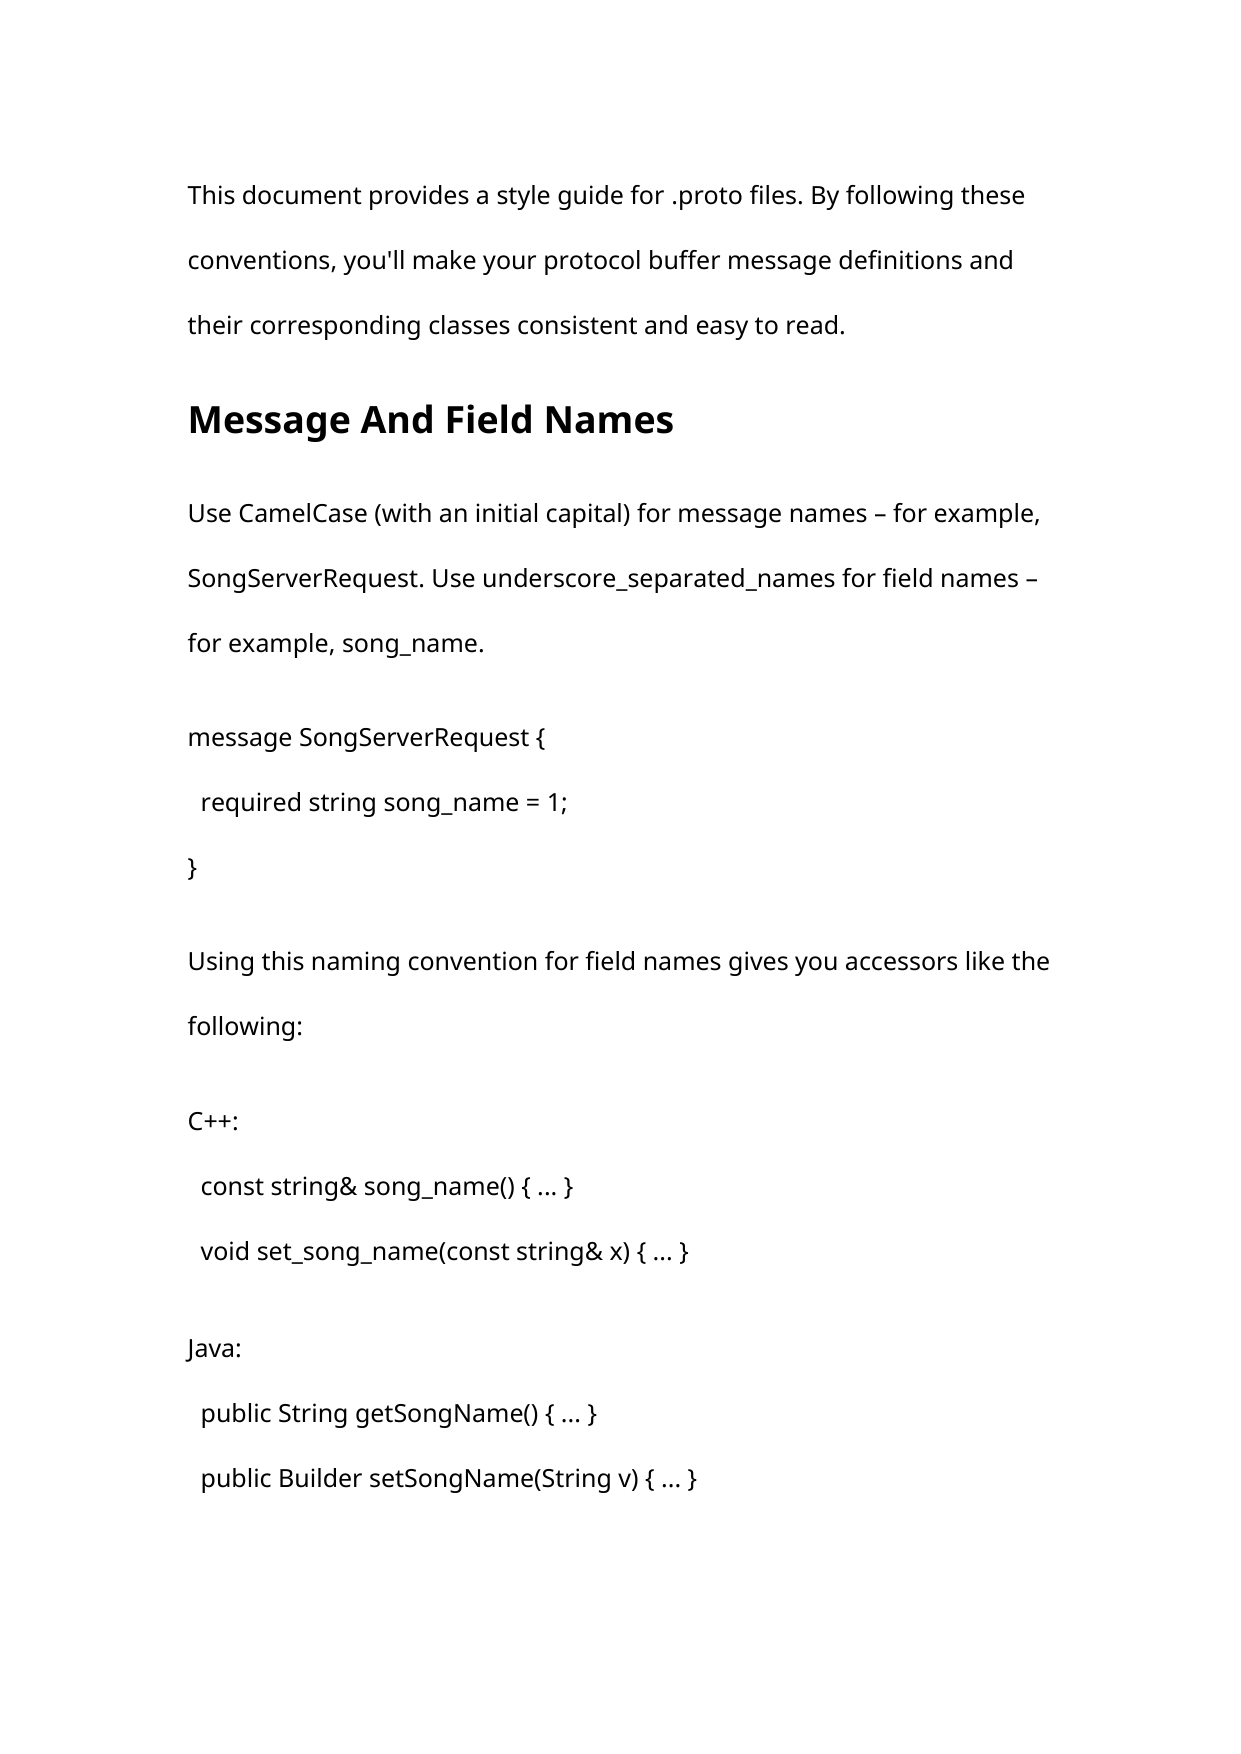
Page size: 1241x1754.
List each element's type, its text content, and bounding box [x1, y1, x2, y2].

text void set_song_name(const string& x) { ... } [187, 1218, 1053, 1283]
text const string& song_name() { ... } [187, 1153, 1053, 1218]
text public Builder setSongName(String v) { ... } [187, 1445, 1053, 1510]
text This document provides a style guide for .proto files. By following these conventions, you'll make your protocol buffer message definitions and their corresponding classes consistent and easy to read. [187, 162, 1053, 357]
subtitle Message And Field Names [187, 386, 1053, 451]
text } [187, 834, 1053, 899]
text C++: [187, 1088, 1053, 1153]
text required string song_name = 1; [187, 769, 1053, 834]
text Using this naming convention for field names gives you accessors like the following: [187, 929, 1053, 1059]
text message SongServerRequest { [187, 704, 1053, 769]
text Use CamelCase (with an initial capital) for message names – for example, SongServerRequest. Use underscore_separated_names for field names – for example, song_name. [187, 480, 1053, 675]
text Java: [187, 1315, 1053, 1380]
text public String getSongName() { ... } [187, 1380, 1053, 1445]
